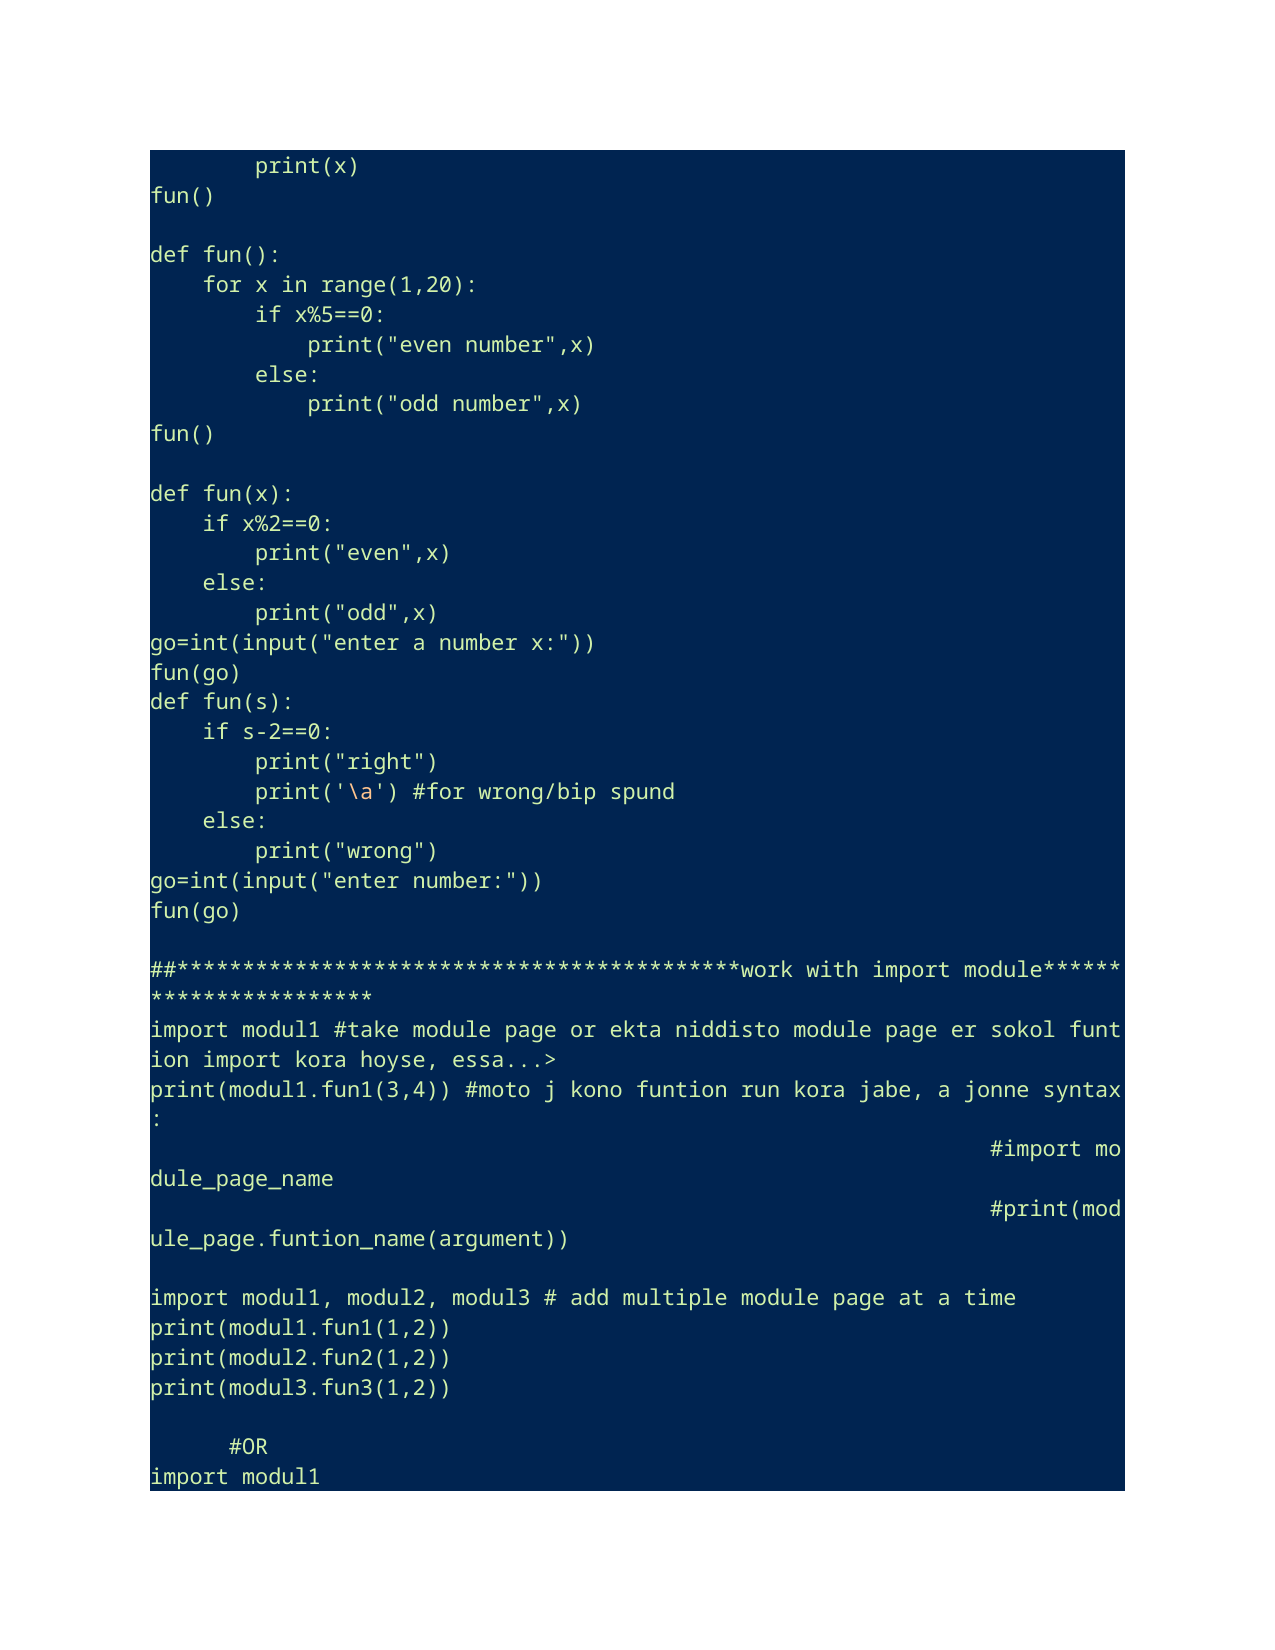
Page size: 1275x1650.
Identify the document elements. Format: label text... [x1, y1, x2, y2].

text print(modul1.fun1(3,4)) #moto j kono funtion run kora jabe, a jonne syntax: [150, 1073, 1125, 1133]
text fun() [150, 180, 1125, 209]
text print(modul2.fun2(1,2)) [150, 1342, 1125, 1371]
text import modul1 #take module page or ekta niddisto module page er sokol funtion import kora hoyse, essa...> [150, 1014, 1125, 1073]
text else: [150, 358, 1125, 388]
text #print(module_page.funtion_name(argument)) [150, 1193, 1125, 1252]
text print("right") [150, 746, 1125, 776]
text def fun(): [150, 239, 1125, 269]
text import modul1 [150, 1461, 1125, 1491]
text if x%2==0: [150, 507, 1125, 537]
text import modul1, modul2, modul3 # add multiple module page at a time [150, 1282, 1125, 1312]
text print(modul1.fun1(1,2)) [150, 1312, 1125, 1342]
text go=int(input("enter a number x:")) [150, 627, 1125, 656]
text fun() [150, 418, 1125, 448]
text print(x) [150, 150, 1125, 180]
text print("odd number",x) [150, 388, 1125, 418]
text #import module_page_name [150, 1133, 1125, 1193]
text def fun(s): [150, 686, 1125, 716]
text if x%5==0: [150, 299, 1125, 329]
text else: [150, 567, 1125, 597]
text for x in range(1,20): [150, 269, 1125, 299]
text go=int(input("enter number:")) [150, 865, 1125, 895]
text print("even number",x) [150, 329, 1125, 358]
text #OR [150, 1431, 1125, 1461]
text fun(go) [150, 656, 1125, 686]
text def fun(x): [150, 478, 1125, 507]
text ##*******************************************work with import module*********************** [150, 954, 1125, 1014]
text fun(go) [150, 895, 1125, 924]
text if s-2==0: [150, 716, 1125, 746]
text print("odd",x) [150, 597, 1125, 627]
text print('\a') #for wrong/bip spund [150, 776, 1125, 805]
text else: [150, 805, 1125, 835]
text print("even",x) [150, 537, 1125, 567]
text print(modul3.fun3(1,2)) [150, 1371, 1125, 1401]
text print("wrong") [150, 835, 1125, 865]
